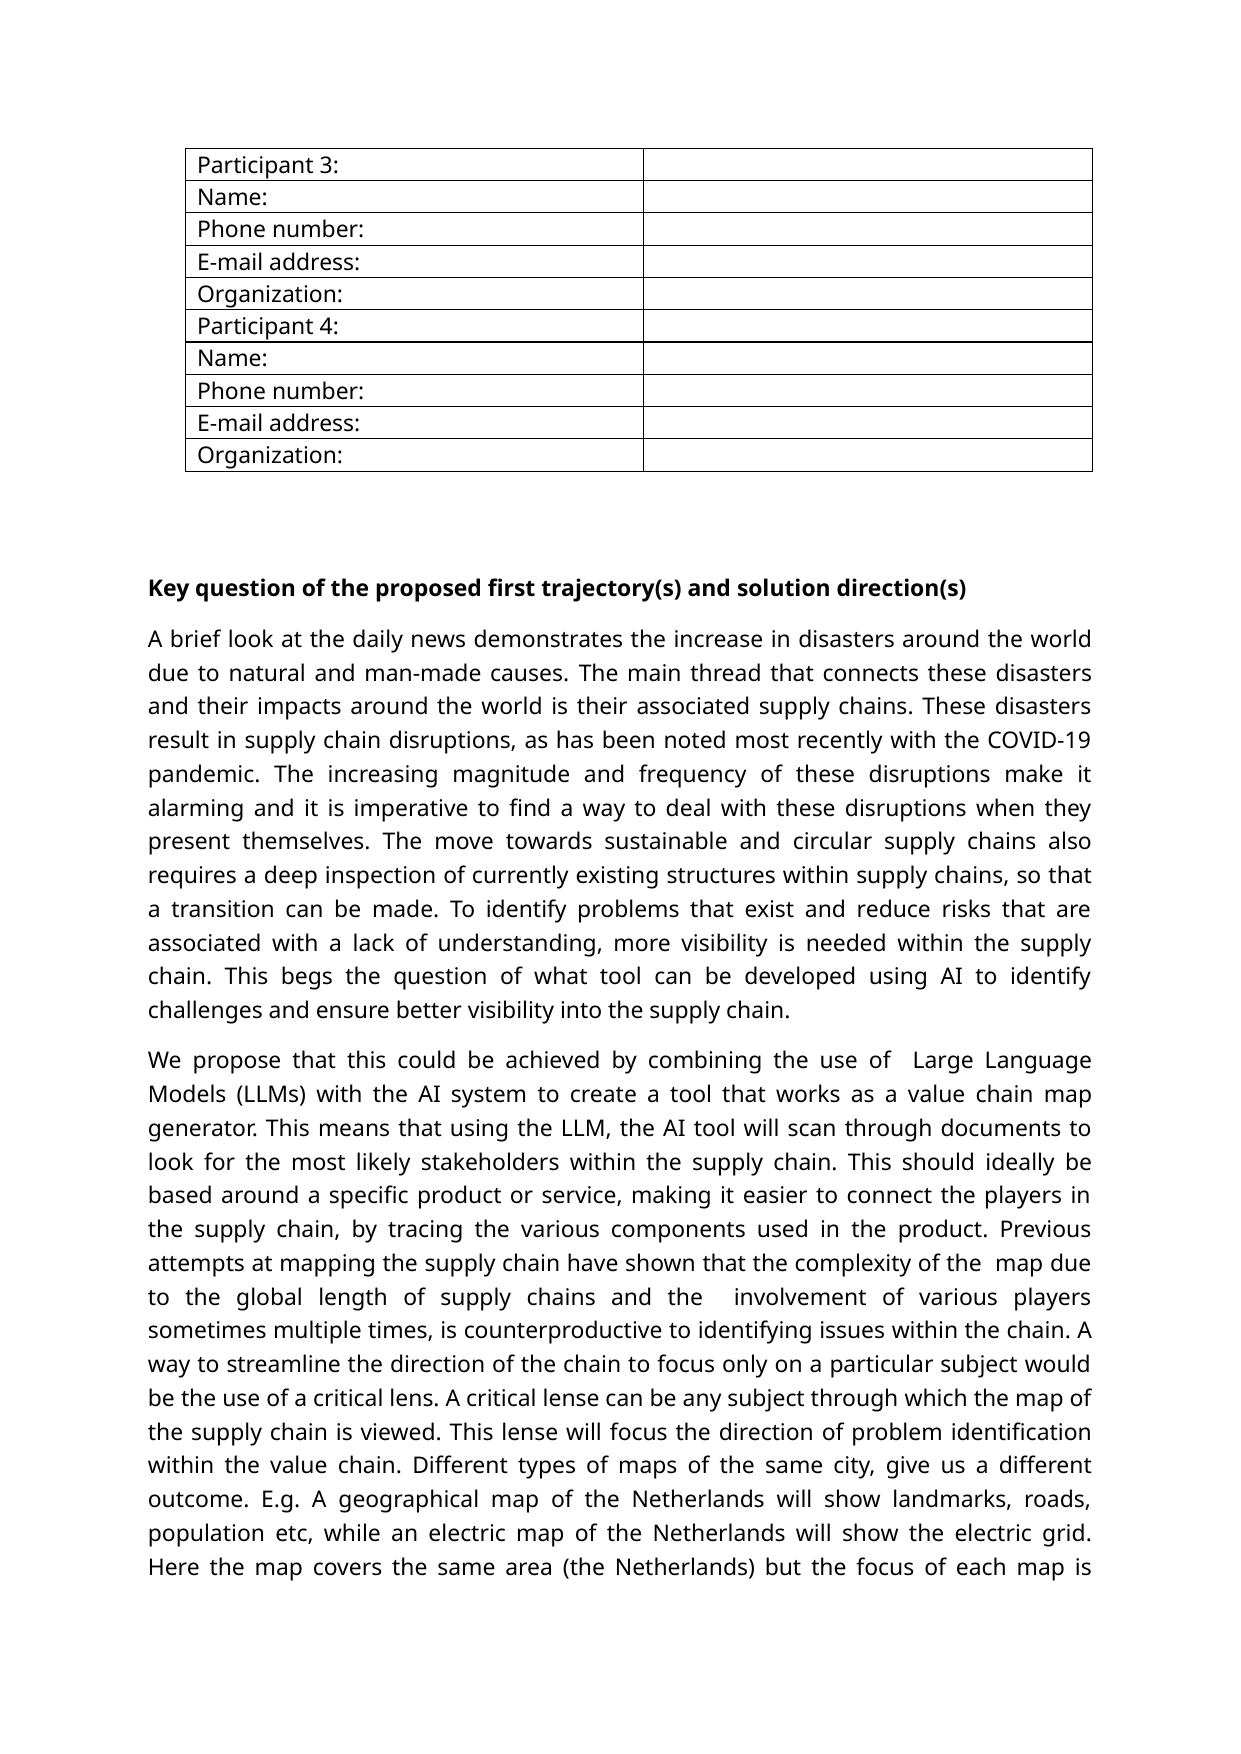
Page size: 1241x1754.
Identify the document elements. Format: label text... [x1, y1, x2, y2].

text A brief look at the daily news demonstrates the increase in disasters around the world due to natural and man-made causes. The main thread that connects these disasters and their impacts around the world is their associated supply chains. These disasters result in supply chain disruptions, as has been noted most recently with the COVID-19 pandemic. The increasing magnitude and frequency of these disruptions make it alarming and it is imperative to find a way to deal with these disruptions when they present themselves. The move towards sustainable and circular supply chains also requires a deep inspection of currently existing structures within supply chains, so that a transition can be made. To identify problems that exist and reduce risks that are associated with a lack of understanding, more visibility is needed within the supply chain. This begs the question of what tool can be developed using AI to identify challenges and ensure better visibility into the supply chain. [148, 623, 1093, 1025]
table_cell Organization: [186, 278, 643, 309]
table_cell E-mail address: [186, 246, 643, 277]
table_cell [644, 278, 1092, 309]
text Key question of the proposed first trajectory(s) and solution direction(s) [148, 572, 1093, 604]
table_cell Phone number: [186, 375, 643, 406]
table_cell [644, 375, 1092, 406]
table_cell E-mail address: [186, 407, 643, 438]
table_cell [644, 439, 1092, 471]
table_cell Organization: [186, 439, 643, 471]
table_cell Phone number: [186, 213, 643, 244]
table_cell Name: [186, 343, 643, 374]
table_cell [644, 310, 1092, 341]
table_cell Participant 3: [186, 149, 643, 180]
table_cell [644, 343, 1092, 374]
table_cell Participant 4: [186, 310, 643, 341]
table_cell [644, 149, 1092, 180]
table_cell [644, 246, 1092, 277]
table_cell [644, 181, 1092, 212]
table_cell [644, 213, 1092, 244]
table_cell [644, 407, 1092, 438]
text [148, 1044, 1093, 1582]
table_cell Name: [186, 181, 643, 212]
